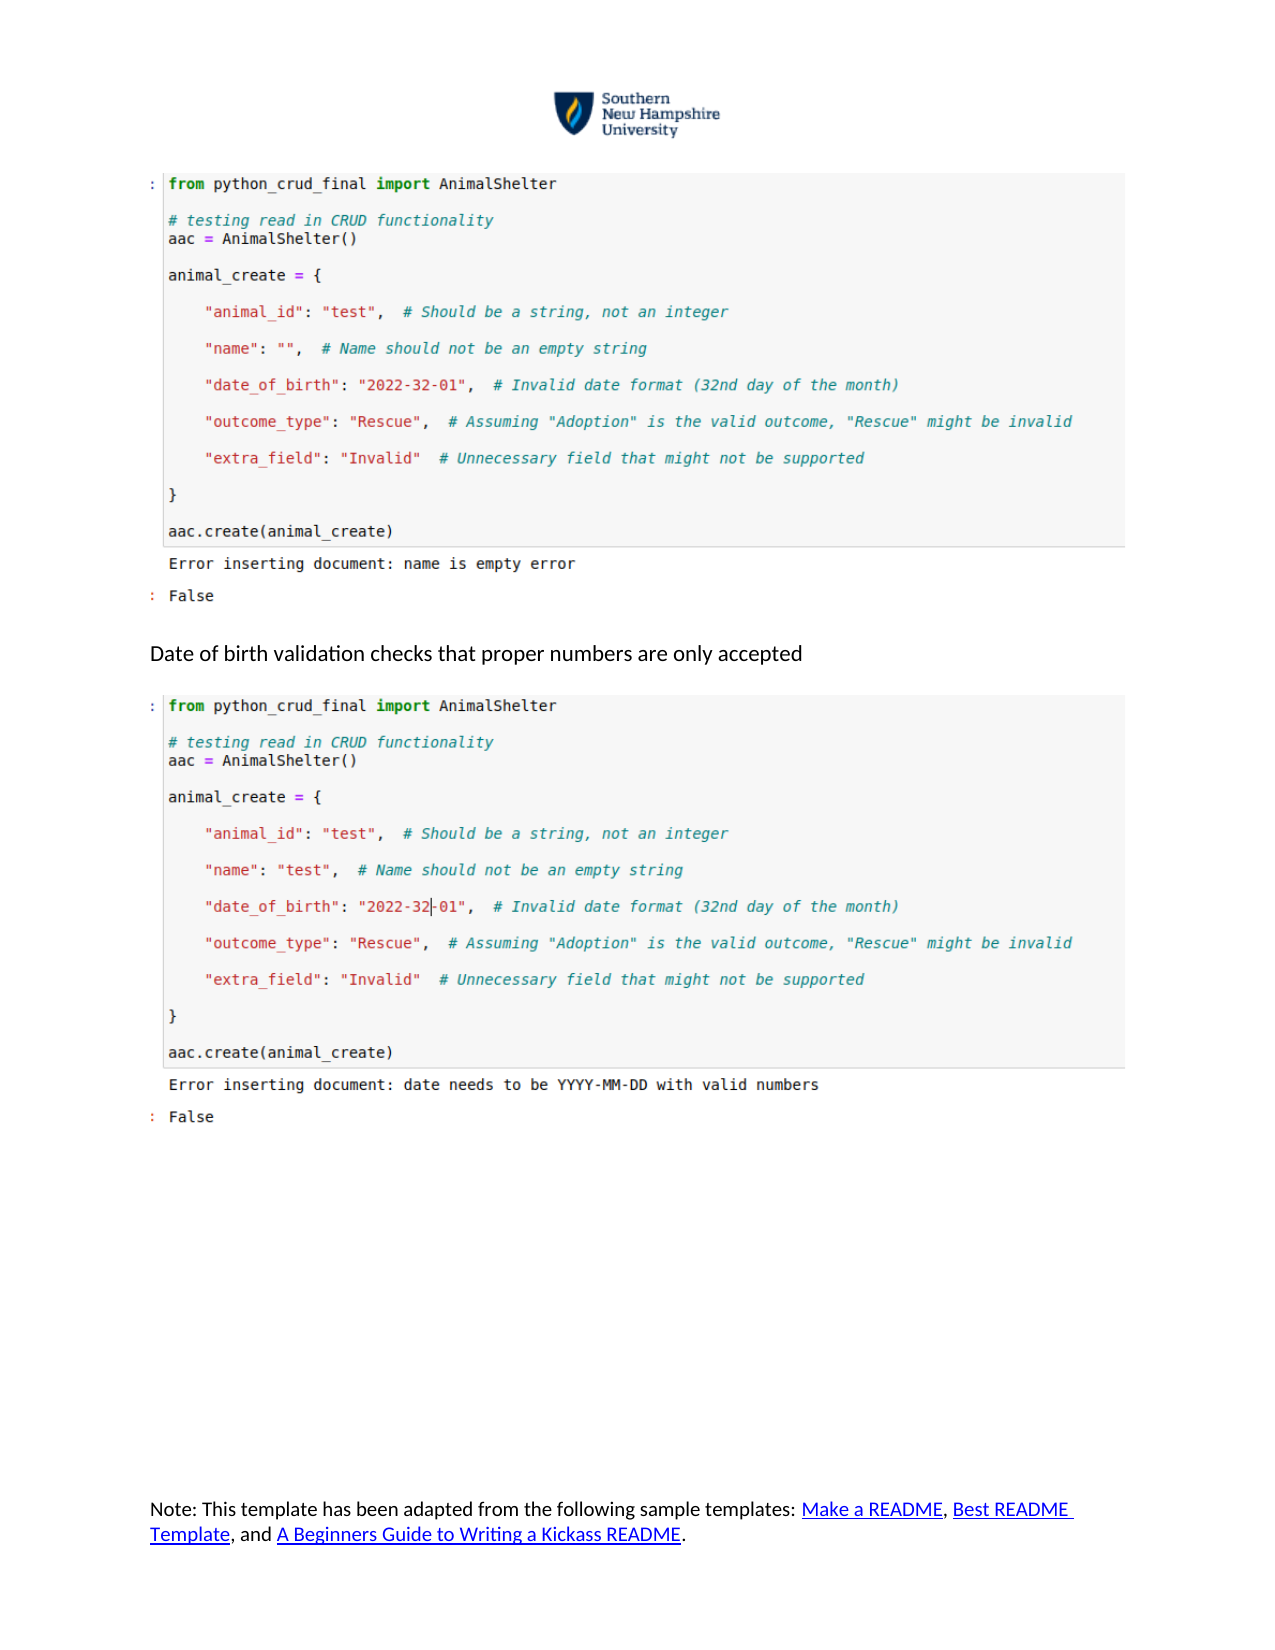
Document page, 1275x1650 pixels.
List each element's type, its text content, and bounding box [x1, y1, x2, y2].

picture [546, 75, 729, 154]
picture [150, 173, 1125, 612]
text Date of birth validation checks that proper numbers are only accepted [150, 639, 1125, 667]
picture [150, 695, 1125, 1133]
